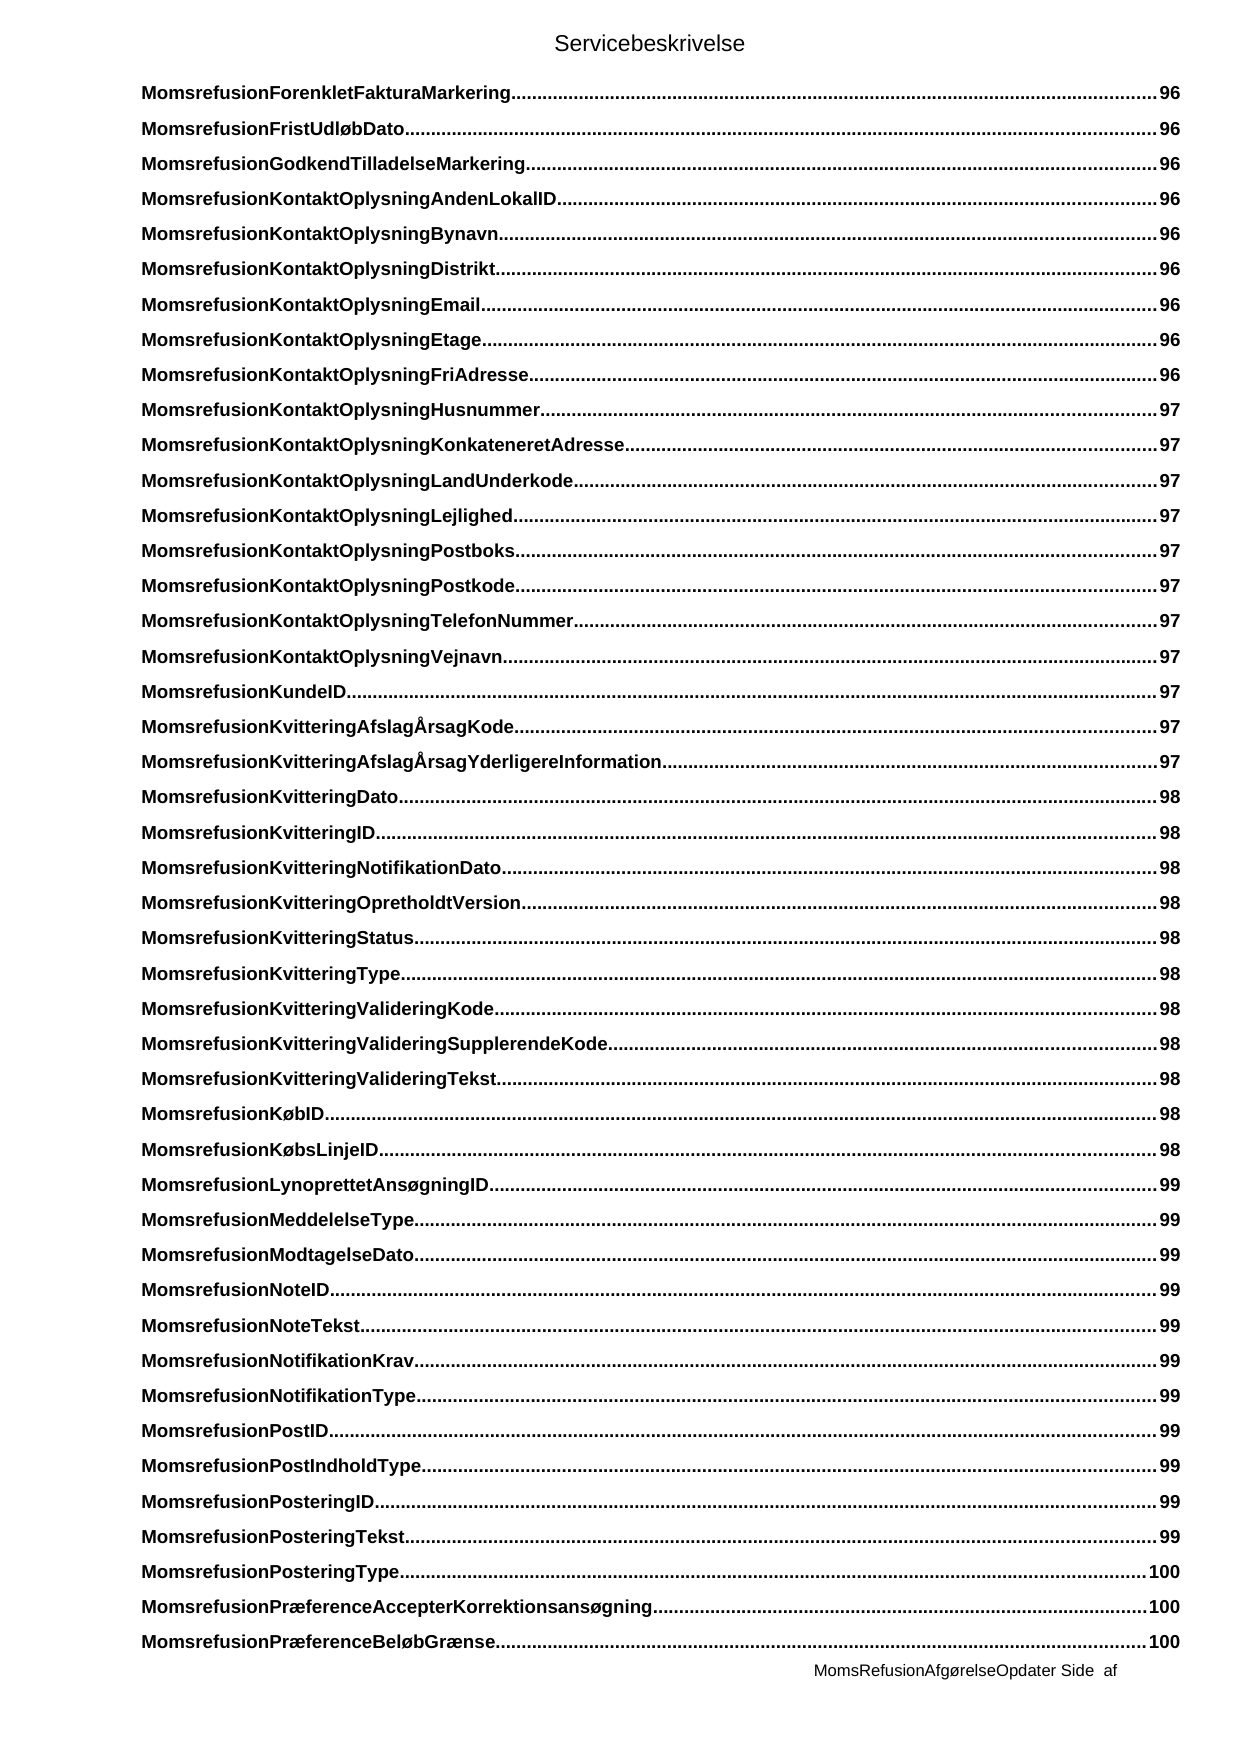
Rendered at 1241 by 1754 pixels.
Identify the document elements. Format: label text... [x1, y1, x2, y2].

text MomsrefusionKontaktOplysningDistrikt 96 [141, 258, 1181, 280]
text MomsrefusionPostID 99 [141, 1420, 1181, 1442]
text MomsrefusionForenkletFakturaMarkering 96 [141, 82, 1181, 104]
text MomsrefusionKontaktOplysningEmail 96 [141, 293, 1181, 315]
text MomsrefusionKontaktOplysningKonkateneretAdresse 97 [141, 434, 1181, 456]
text MomsrefusionPosteringTekst 99 [141, 1526, 1181, 1547]
text MomsrefusionPosteringID 99 [141, 1491, 1181, 1512]
text MomsrefusionKontaktOplysningVejnavn 97 [141, 646, 1181, 667]
text MomsrefusionKontaktOplysningPostboks 97 [141, 540, 1181, 561]
text MomsrefusionPræferenceAccepterKorrektionsansøgning 100 [141, 1596, 1181, 1618]
text MomsrefusionNotifikationType 99 [141, 1385, 1181, 1406]
text MomsrefusionPostIndholdType 99 [141, 1455, 1181, 1477]
text MomsrefusionKontaktOplysningLandUnderkode 97 [141, 469, 1181, 491]
text MomsrefusionKvitteringType 98 [141, 962, 1181, 984]
text MomsrefusionKvitteringOpretholdtVersion 98 [141, 892, 1181, 913]
text MomsrefusionKvitteringID 98 [141, 822, 1181, 843]
text MomsrefusionKundeID 97 [141, 681, 1181, 702]
text MomsrefusionKvitteringValideringTekst 98 [141, 1068, 1181, 1089]
text MomsrefusionMeddelelseType 99 [141, 1209, 1181, 1230]
text MomsrefusionNotifikationKrav 99 [141, 1350, 1181, 1371]
text MomsrefusionKontaktOplysningAndenLokalID 96 [141, 188, 1181, 209]
text MomsrefusionKvitteringDato 98 [141, 786, 1181, 808]
text MomsrefusionKvitteringValideringSupplerendeKode 98 [141, 1033, 1181, 1054]
text MomsrefusionKontaktOplysningBynavn 96 [141, 223, 1181, 244]
text MomsrefusionKvitteringAfslagÅrsagKode 97 [141, 716, 1181, 737]
text MomsrefusionKøbsLinjeID 98 [141, 1138, 1181, 1160]
text MomsrefusionKontaktOplysningPostkode 97 [141, 575, 1181, 597]
text MomsrefusionKvitteringNotifikationDato 98 [141, 857, 1181, 878]
text MomsrefusionKontaktOplysningHusnummer 97 [141, 399, 1181, 421]
text MomsrefusionNoteTekst 99 [141, 1314, 1181, 1336]
text MomsrefusionPræferenceBeløbGrænse 100 [141, 1631, 1181, 1653]
text MomsrefusionPosteringType 100 [141, 1561, 1181, 1582]
text MomsrefusionModtagelseDato 99 [141, 1244, 1181, 1266]
text MomsrefusionKontaktOplysningEtage 96 [141, 329, 1181, 350]
text MomsrefusionFristUdløbDato 96 [141, 117, 1181, 139]
text MomsrefusionKvitteringValideringKode 98 [141, 998, 1181, 1019]
text MomsrefusionLynoprettetAnsøgningID 99 [141, 1174, 1181, 1195]
text MomsrefusionGodkendTilladelseMarkering 96 [141, 153, 1181, 174]
text MomsrefusionNoteID 99 [141, 1279, 1181, 1301]
text MomsrefusionKontaktOplysningTelefonNummer 97 [141, 610, 1181, 632]
text MomsrefusionKøbID 98 [141, 1103, 1181, 1125]
text MomsrefusionKontaktOplysningFriAdresse 96 [141, 364, 1181, 385]
text MomsrefusionKvitteringAfslagÅrsagYderligereInformation 97 [141, 751, 1181, 773]
text MomsrefusionKontaktOplysningLejlighed 97 [141, 505, 1181, 526]
text MomsrefusionKvitteringStatus 98 [141, 927, 1181, 949]
